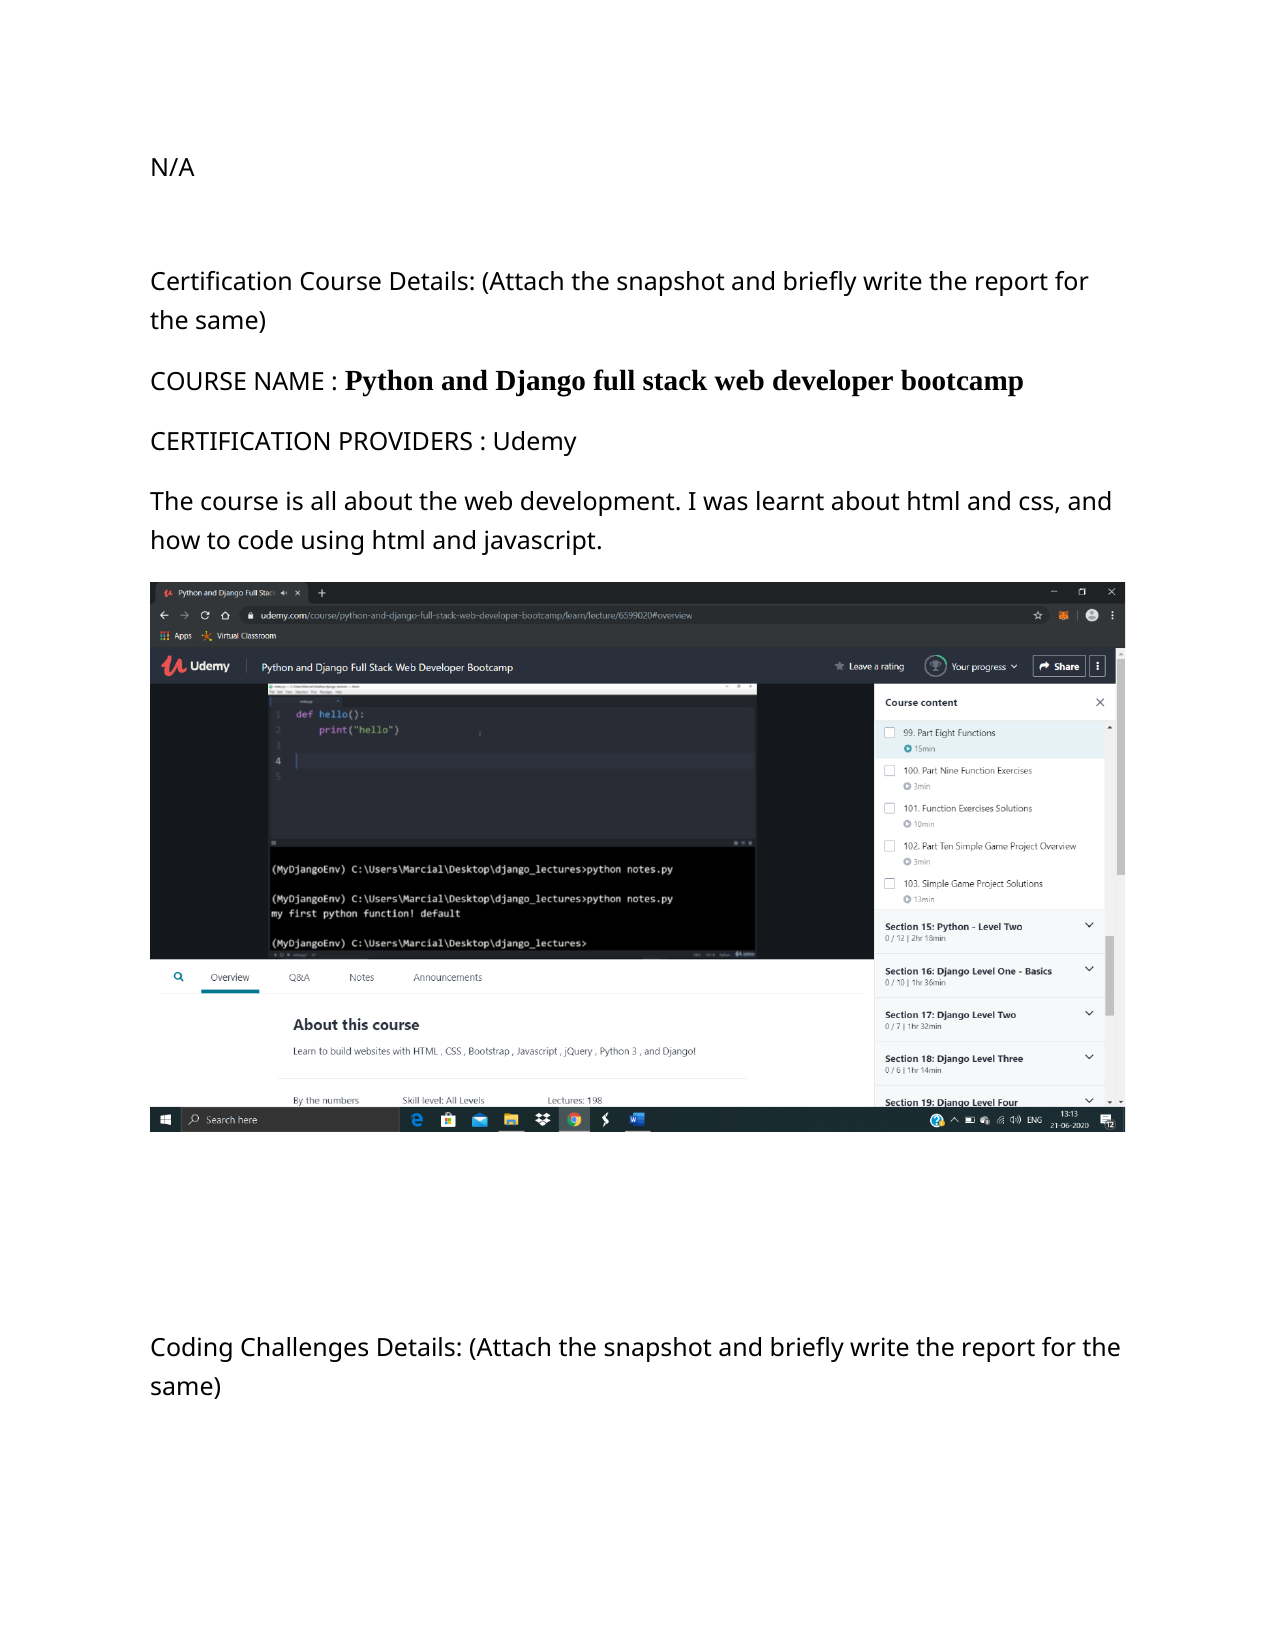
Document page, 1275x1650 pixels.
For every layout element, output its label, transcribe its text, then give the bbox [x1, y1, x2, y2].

text N/A [150, 150, 1125, 184]
text The course is all about the web development. I was learnt about html and css, and how to code using html and javascript. [150, 483, 1125, 557]
text Certification Course Details: (Attach the snapshot and briefly write the report for the same) [150, 264, 1125, 337]
text COURSE NAME : Python and Django full stack web developer bootcamp [150, 363, 1125, 398]
text CERTIFICATION PROVIDERS : Udemy [150, 423, 1125, 458]
picture [150, 582, 1125, 1132]
text Coding Challenges Details: (Attach the snapshot and briefly write the report for the same) [150, 1329, 1125, 1402]
